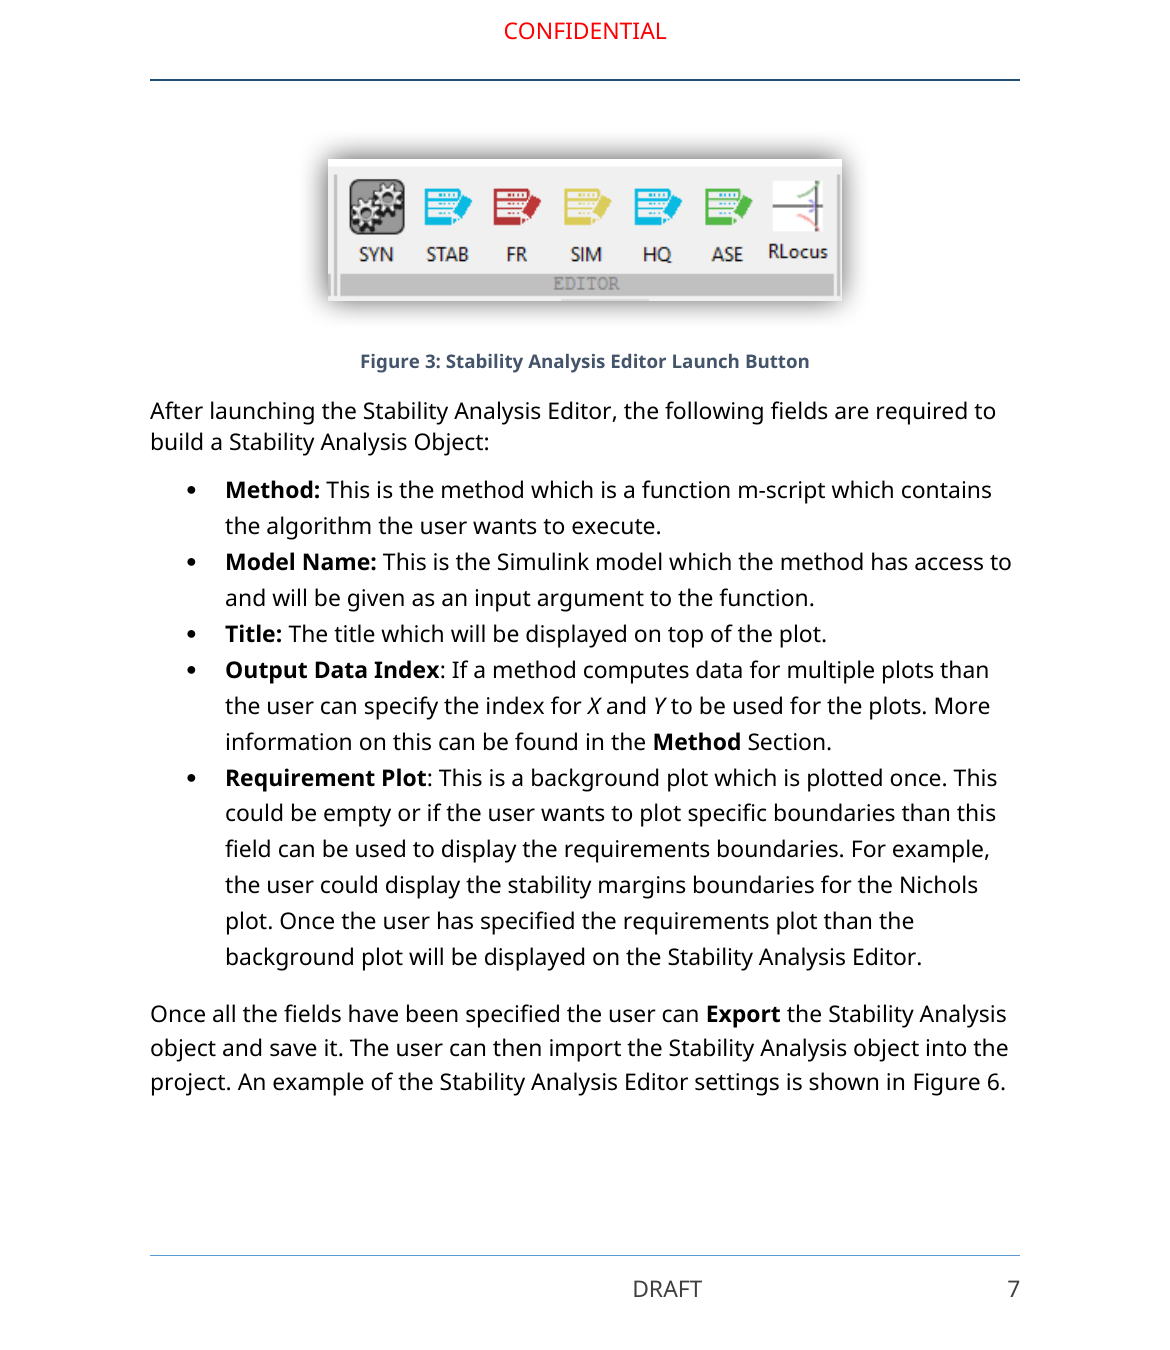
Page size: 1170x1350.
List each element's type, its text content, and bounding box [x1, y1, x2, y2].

list Model Name: This is the Simulink model which the method has access to and will be given as an input argument to the function. [187, 546, 1020, 613]
list Output Data Index: If a method computes data for multiple plots than the user can specify the index for X and Y to be used for the plots. More information on this can be found in the Method Section. [187, 654, 1020, 757]
text Figure 3: Stability Analysis Editor Launch Button [150, 348, 1020, 374]
list Requirement Plot: This is a background plot which is plotted once. This could be empty or if the user wants to plot specific boundaries than this field can be used to display the requirements boundaries. For example, the user could display the stability margins boundaries for the Nichols plot. Once the user has specified the requirements plot than the background plot will be displayed on the Stability Analysis Editor. [187, 761, 1020, 972]
picture [328, 159, 842, 301]
list Title: The title which will be displayed on top of the plot. [187, 618, 1020, 649]
list Method: This is the method which is a function m-script which contains the algorithm the user wants to execute. [187, 474, 1020, 541]
text After launching the Stability Analysis Editor, the following fields are required to build a Stability Analysis Object: [150, 395, 1020, 457]
text Once all the fields have been specified the user can Export the Stability Analysis object and save it. The user can then import the Stability Analysis object into the project. An example of the Stability Analysis Editor settings is shown in Figure 6. [150, 998, 1020, 1097]
